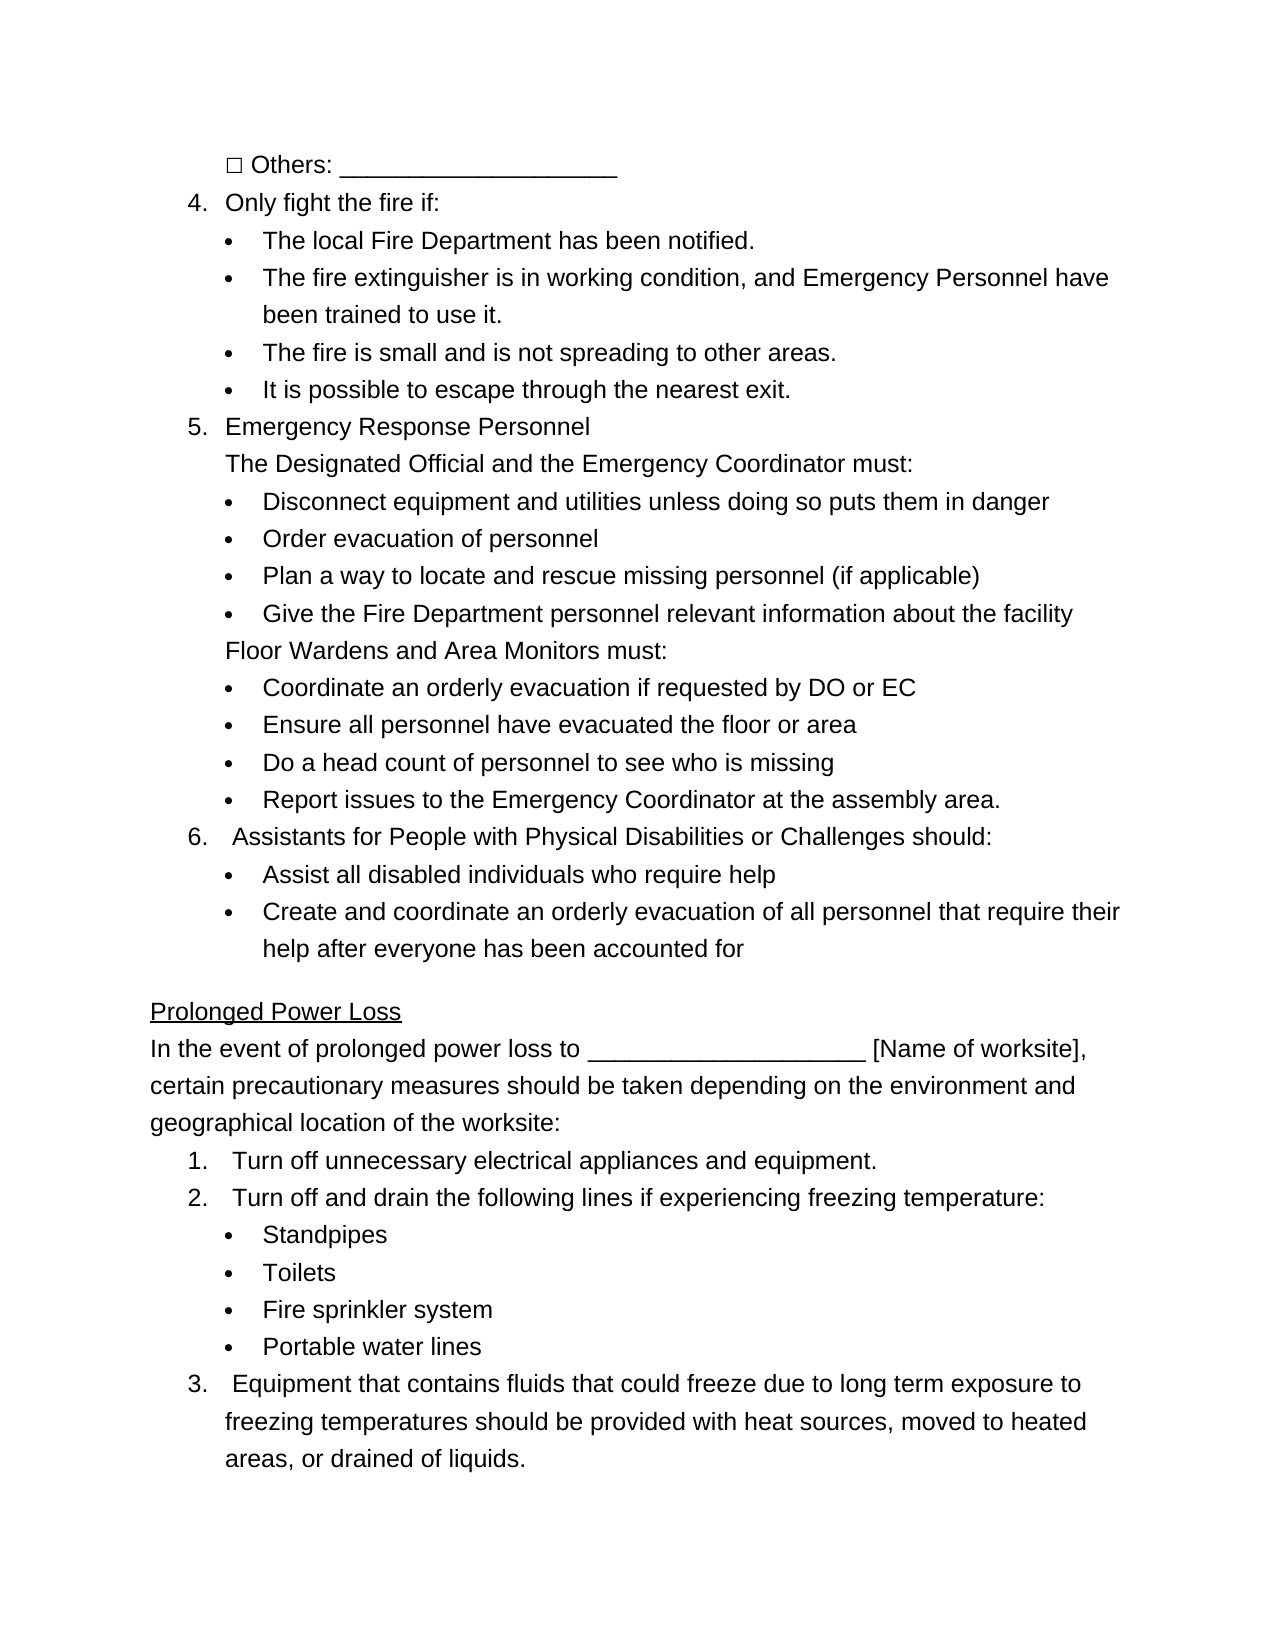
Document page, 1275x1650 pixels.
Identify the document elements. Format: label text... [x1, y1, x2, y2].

list Report issues to the Emergency Coordinator at the assembly area. [225, 785, 1125, 814]
list Turn off unnecessary electrical appliances and equipment. [187, 1146, 1125, 1174]
list The fire extinguisher is in working condition, and Emergency Personnel have been trained to use it. [225, 263, 1125, 329]
list Toilets [225, 1258, 1125, 1286]
text The Designated Official and the Emergency Coordinator must: [150, 449, 1125, 478]
text In the event of prolonged power loss to ____________________ [Name of worksite], certain precautionary measures should be taken depending on the environment and geographical location of the worksite: [150, 1034, 1125, 1137]
list Portable water lines [225, 1332, 1125, 1361]
text Prolonged Power Loss [150, 997, 1125, 1025]
list Do a head count of personnel to see who is missing [225, 748, 1125, 777]
list Order evacuation of personnel [225, 524, 1125, 553]
list Coordinate an orderly evacuation if requested by DO or EC [225, 673, 1125, 702]
list Fire sprinkler system [225, 1295, 1125, 1324]
list The local Fire Department has been notified. [225, 226, 1125, 254]
list Plan a way to locate and rescue missing personnel (if applicable) [225, 561, 1125, 590]
list Create and coordinate an orderly evacuation of all personnel that require their help after everyone has been accounted for [225, 897, 1125, 963]
list Turn off and drain the following lines if experiencing freezing temperature: [187, 1183, 1125, 1212]
list Disconnect equipment and utilities unless doing so puts them in danger [225, 487, 1125, 516]
list Ensure all personnel have evacuated the floor or area [225, 711, 1125, 739]
list Only fight the fire if: [187, 188, 1125, 217]
text Floor Wardens and Area Monitors must: [150, 636, 1125, 665]
list Assistants for People with Physical Disabilities or Challenges should: [187, 822, 1125, 851]
list Give the Fire Department personnel relevant information about the facility [225, 599, 1125, 627]
text Others: ____________________ [225, 150, 1125, 179]
list Standpipes [225, 1220, 1125, 1249]
list It is possible to escape through the nearest exit. [225, 375, 1125, 404]
list Equipment that contains fluids that could freeze due to long term exposure to freezing temperatures should be provided with heat sources, moved to heated areas, or drained of liquids. [187, 1369, 1125, 1473]
list The fire is small and is not spreading to other areas. [225, 338, 1125, 366]
list Emergency Response Personnel [187, 412, 1125, 441]
list Assist all disabled individuals who require help [225, 860, 1125, 888]
